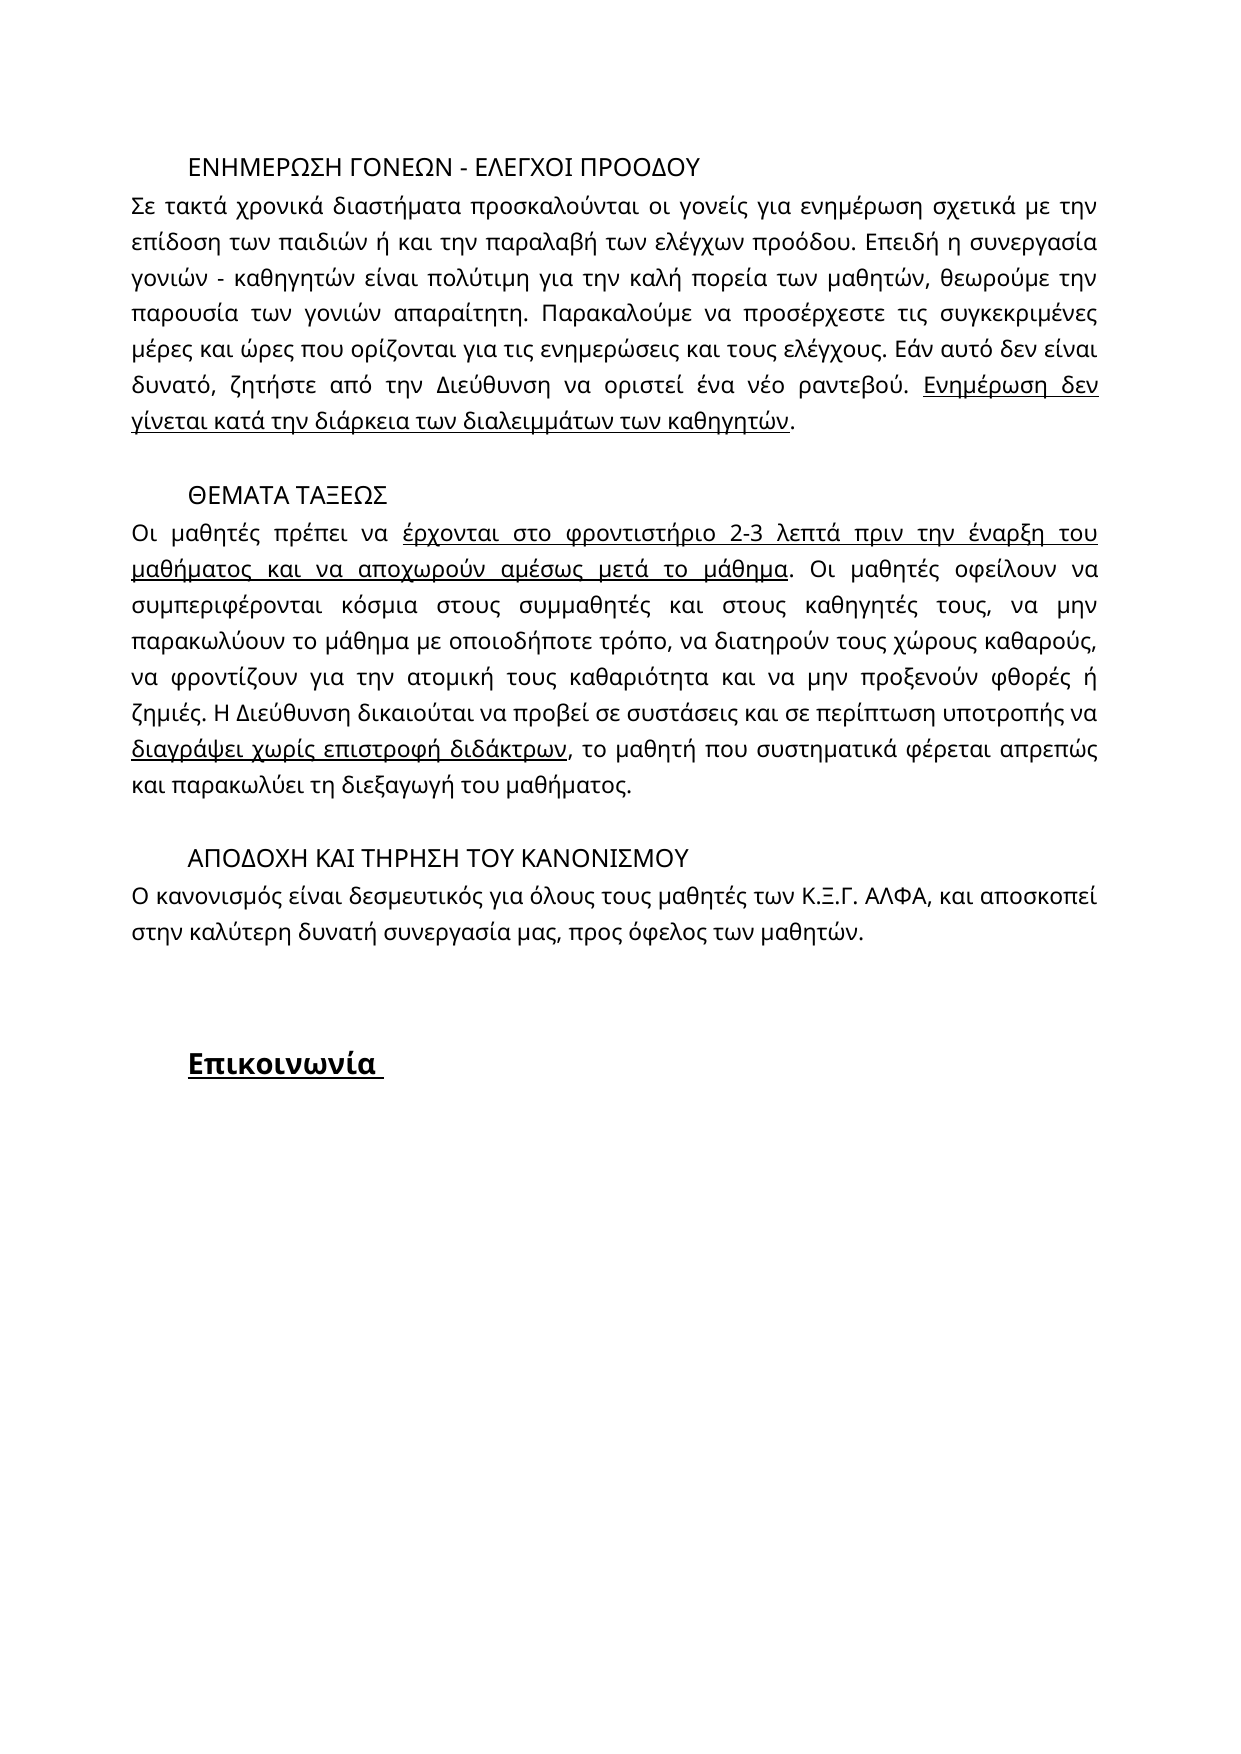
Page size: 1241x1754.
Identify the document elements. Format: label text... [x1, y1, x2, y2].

list Επικοινωνία [187, 1043, 1063, 1083]
text Οι μαθητές πρέπει να έρχονται στο φροντιστήριο 2-3 λεπτά πριν την έναρξη του μαθήματος και να αποχωρούν αμέσως μετά το μάθημα. Οι μαθητές οφείλουν να συμπεριφέρονται κόσμια στους συμμαθητές και στους καθηγητές τους, να μην παρακωλύουν το μάθημα με οποιοδήποτε τρόπο, να διατηρούν τους χώρους καθαρούς, να φροντίζουν για την ατομική τους καθαριότητα και να μην προξενούν φθορές ή ζημιές. Η Διεύθυνση δικαιούται να προβεί σε συστάσεις και σε περίπτωση υποτροπής να διαγράψει χωρίς επιστροφή διδάκτρων, το μαθητή που συστηματικά φέρεται απρεπώς και παρακωλύει τη διεξαγωγή του μαθήματος. [131, 517, 1099, 800]
text ΘΕΜΑΤΑ ΤΑΞΕΩΣ [187, 478, 1099, 512]
text ΕΝΗΜΕΡΩΣΗ ΓΟΝΕΩΝ - ΕΛΕΓΧΟΙ ΠΡΟΟΔΟΥ [187, 150, 1099, 184]
text Σε τακτά χρονικά διαστήματα προσκαλούνται οι γονείς για ενημέρωση σχετικά με την επίδοση των παιδιών ή και την παραλαβή των ελέγχων προόδου. Επειδή η συνεργασία γονιών - καθηγητών είναι πολύτιμη για την καλή πορεία των μαθητών, θεωρούμε την παρουσία των γονιών απαραίτητη. Παρακαλούμε να προσέρχεστε τις συγκεκριμένες μέρες και ώρες που ορίζονται για τις ενημερώσεις και τους ελέγχους. Εάν αυτό δεν είναι δυνατό, ζητήστε από την Διεύθυνση να οριστεί ένα νέο ραντεβού. Ενημέρωση δεν γίνεται κατά την διάρκεια των διαλειμμάτων των καθηγητών. [131, 189, 1099, 436]
text Ο κανονισμός είναι δεσμευτικός για όλους τους μαθητές των Κ.Ξ.Γ. ΑΛΦΑ, και αποσκοπεί στην καλύτερη δυνατή συνεργασία μας, προς όφελος των μαθητών. [131, 880, 1099, 947]
text ΑΠΟΔΟΧΗ ΚΑΙ ΤΗΡΗΣΗ ΤΟΥ ΚΑΝΟΝΙΣΜΟΥ [187, 841, 1099, 874]
